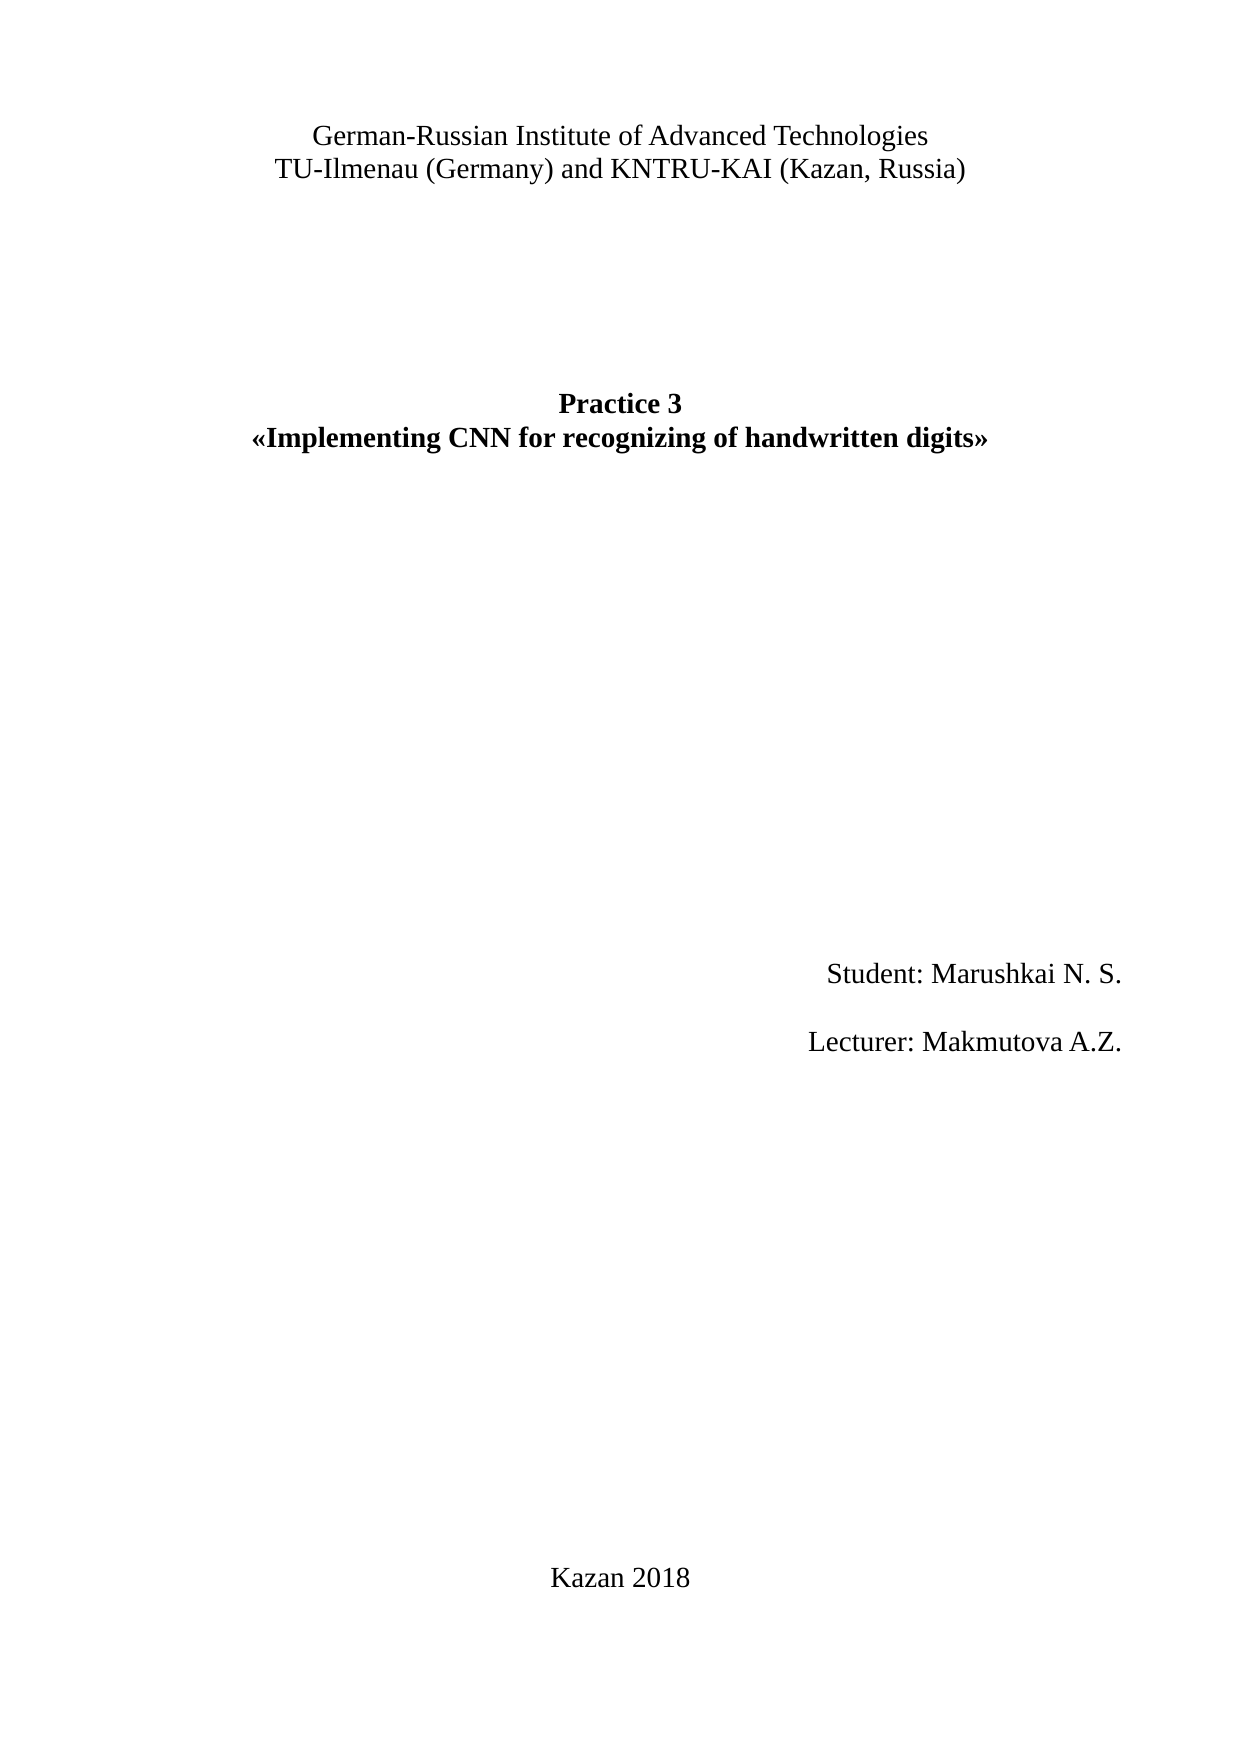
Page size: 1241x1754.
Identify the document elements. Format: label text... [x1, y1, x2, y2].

text German-Russian Institute of Advanced Technologies [118, 118, 1122, 152]
text Kazan 2018 [118, 1560, 1122, 1594]
text Practice 3 [118, 386, 1122, 420]
text Lecturer: Makmutova A.Z. [118, 1024, 1122, 1057]
text Student: Marushkai N. S. [118, 957, 1122, 990]
text «Implementing CNN for recognizing of handwritten digits» [118, 420, 1122, 453]
text TU-Ilmenau (Germany) and KNTRU-KAI (Kazan, Russia) [118, 152, 1122, 185]
